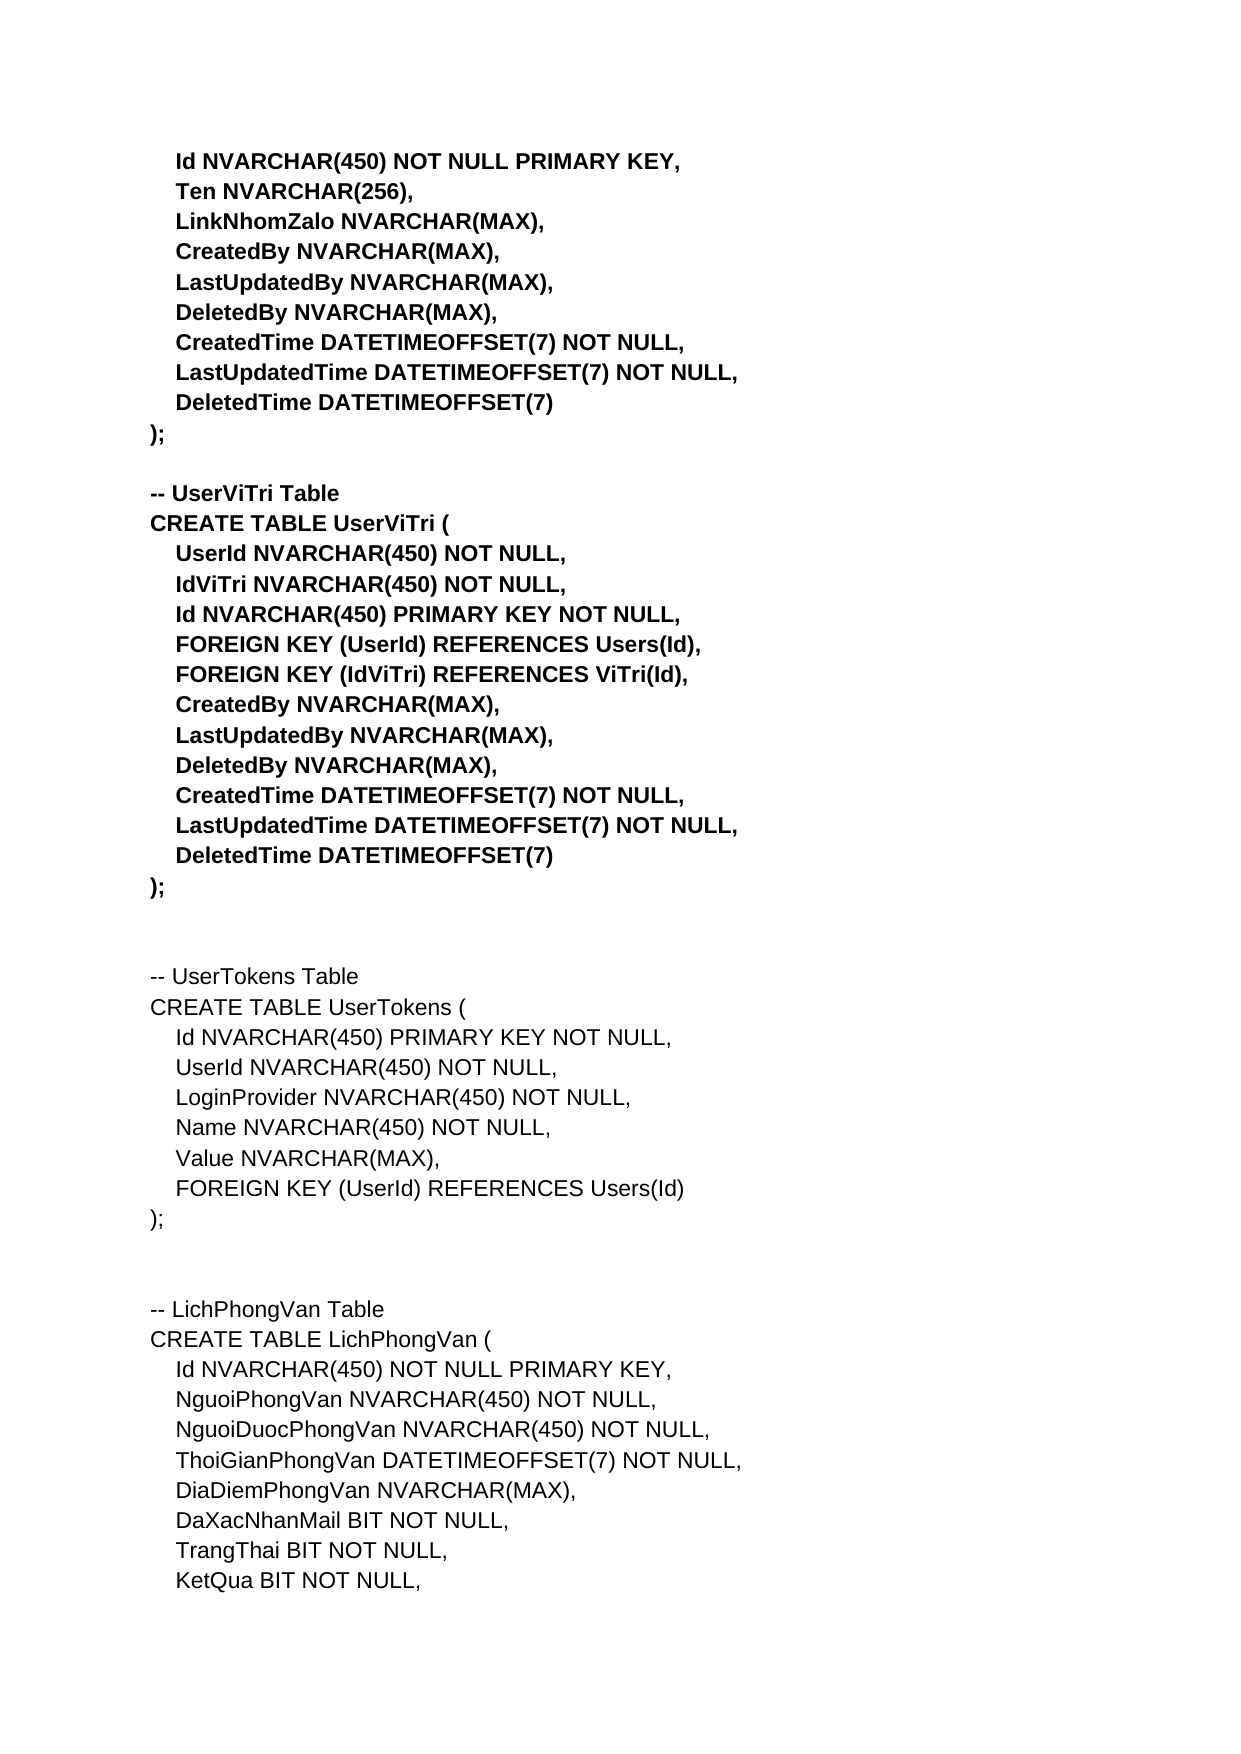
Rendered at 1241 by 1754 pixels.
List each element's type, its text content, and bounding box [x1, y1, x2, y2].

text DaXacNhanMail BIT NOT NULL, [150, 1507, 1090, 1533]
text Id NVARCHAR(450) NOT NULL PRIMARY KEY, [150, 148, 1090, 174]
text DeletedTime DATETIMEOFFSET(7) [150, 389, 1090, 416]
text FOREIGN KEY (IdViTri) REFERENCES ViTri(Id), [150, 661, 1090, 687]
text Value NVARCHAR(MAX), [150, 1144, 1090, 1171]
text LastUpdatedTime DATETIMEOFFSET(7) NOT NULL, [150, 812, 1090, 838]
text KetQua BIT NOT NULL, [150, 1567, 1090, 1594]
text FOREIGN KEY (UserId) REFERENCES Users(Id) [150, 1175, 1090, 1201]
text TrangThai BIT NOT NULL, [150, 1537, 1090, 1563]
text Id NVARCHAR(450) NOT NULL PRIMARY KEY, [150, 1356, 1090, 1382]
text IdViTri NVARCHAR(450) NOT NULL, [150, 571, 1090, 597]
text CreatedTime DATETIMEOFFSET(7) NOT NULL, [150, 329, 1090, 355]
text CREATE TABLE UserViTri ( [150, 510, 1090, 536]
text -- UserViTri Table [150, 480, 1090, 506]
text CreatedBy NVARCHAR(MAX), [150, 691, 1090, 718]
text DiaDiemPhongVan NVARCHAR(MAX), [150, 1477, 1090, 1503]
text ); [150, 873, 1090, 899]
text -- UserTokens Table [150, 963, 1090, 989]
text DeletedBy NVARCHAR(MAX), [150, 752, 1090, 778]
text LastUpdatedTime DATETIMEOFFSET(7) NOT NULL, [150, 359, 1090, 385]
text ); [150, 1205, 1090, 1231]
text CreatedTime DATETIMEOFFSET(7) NOT NULL, [150, 782, 1090, 808]
text UserId NVARCHAR(450) NOT NULL, [150, 1054, 1090, 1080]
text CREATE TABLE LichPhongVan ( [150, 1326, 1090, 1352]
text NguoiPhongVan NVARCHAR(450) NOT NULL, [150, 1386, 1090, 1412]
text FOREIGN KEY (UserId) REFERENCES Users(Id), [150, 631, 1090, 657]
text ); [150, 419, 1090, 446]
text DeletedBy NVARCHAR(MAX), [150, 299, 1090, 325]
text LastUpdatedBy NVARCHAR(MAX), [150, 268, 1090, 295]
text CREATE TABLE UserTokens ( [150, 993, 1090, 1020]
text UserId NVARCHAR(450) NOT NULL, [150, 540, 1090, 567]
text LinkNhomZalo NVARCHAR(MAX), [150, 208, 1090, 234]
text NguoiDuocPhongVan NVARCHAR(450) NOT NULL, [150, 1416, 1090, 1443]
text Id NVARCHAR(450) PRIMARY KEY NOT NULL, [150, 1024, 1090, 1050]
text Name NVARCHAR(450) NOT NULL, [150, 1114, 1090, 1141]
text LoginProvider NVARCHAR(450) NOT NULL, [150, 1084, 1090, 1110]
text -- LichPhongVan Table [150, 1296, 1090, 1322]
text Id NVARCHAR(450) PRIMARY KEY NOT NULL, [150, 601, 1090, 627]
text CreatedBy NVARCHAR(MAX), [150, 238, 1090, 264]
text DeletedTime DATETIMEOFFSET(7) [150, 842, 1090, 869]
text LastUpdatedBy NVARCHAR(MAX), [150, 722, 1090, 748]
text Ten NVARCHAR(256), [150, 178, 1090, 204]
text ThoiGianPhongVan DATETIMEOFFSET(7) NOT NULL, [150, 1447, 1090, 1473]
